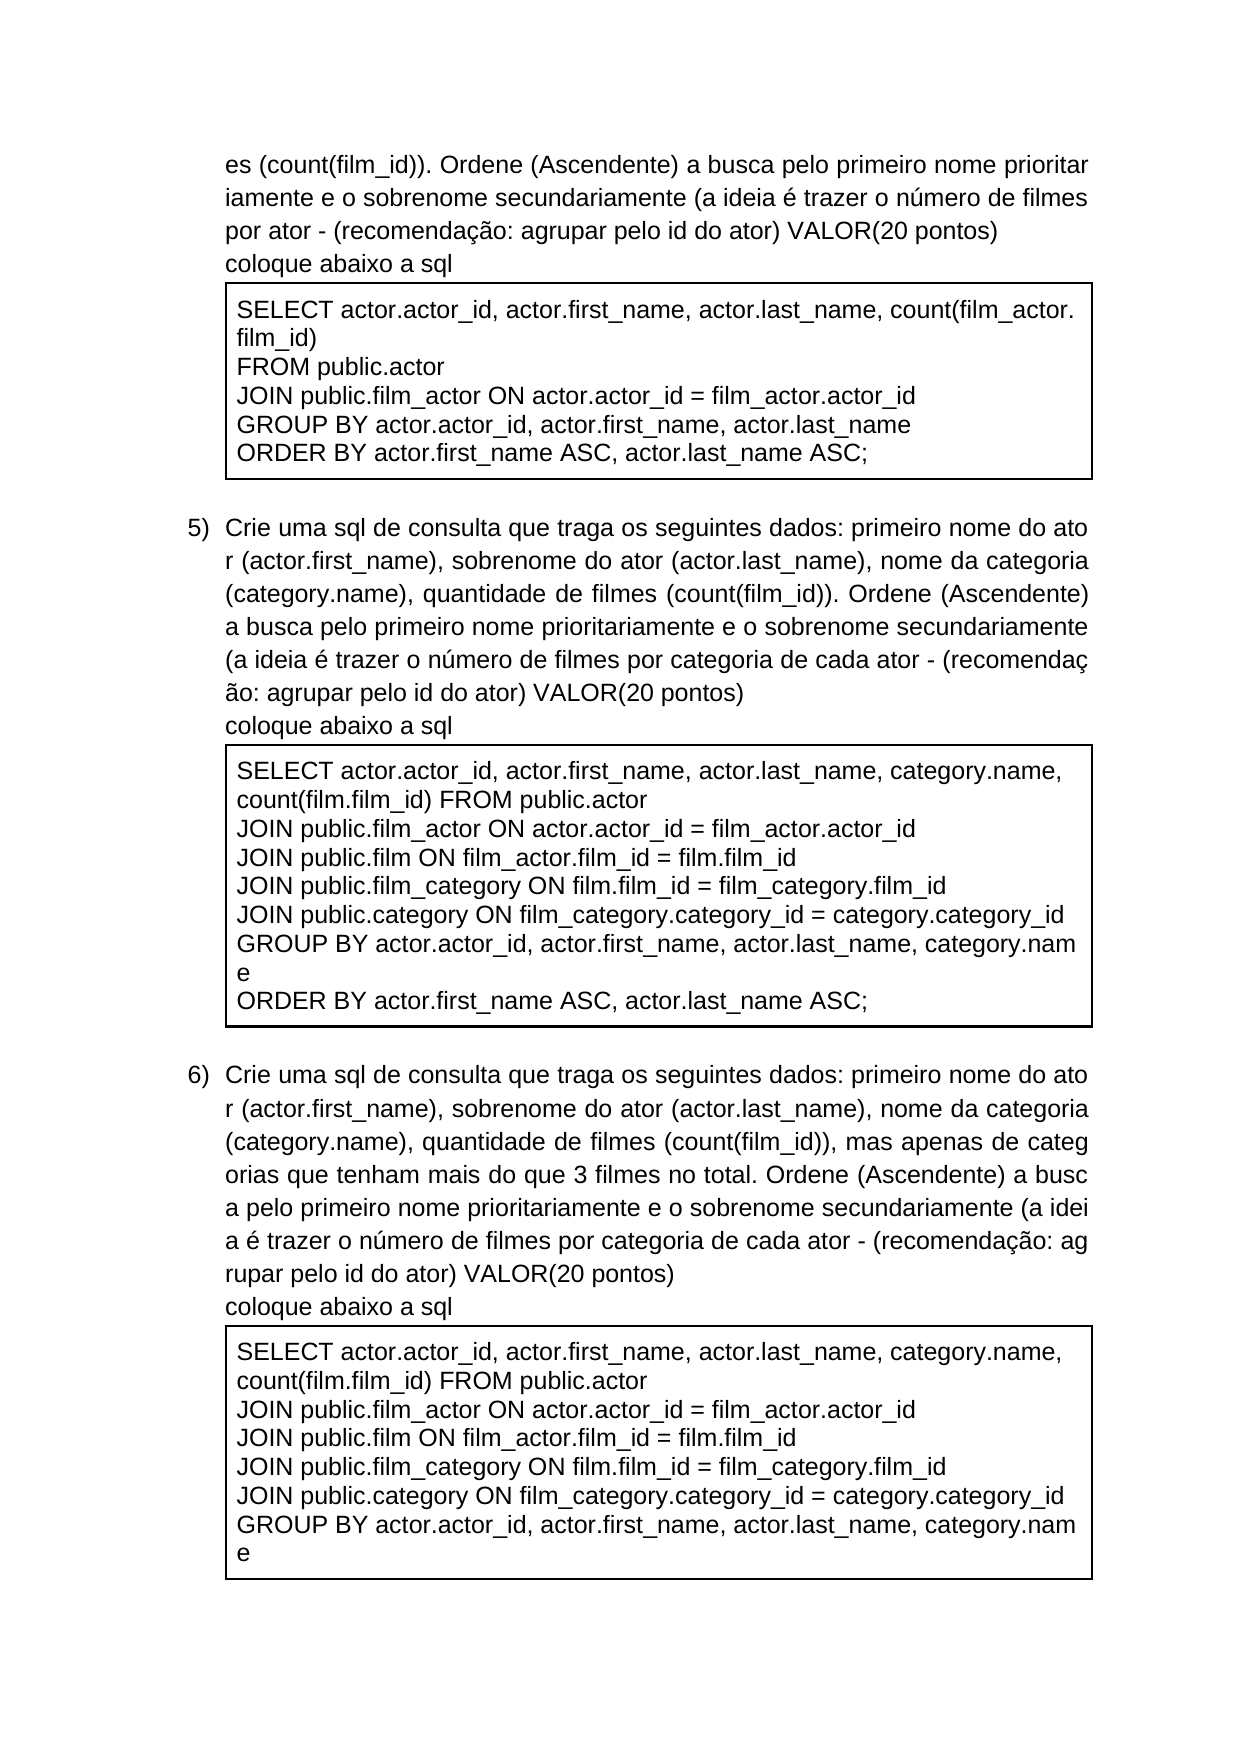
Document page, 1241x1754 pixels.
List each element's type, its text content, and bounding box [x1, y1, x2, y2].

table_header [227, 1327, 1091, 1578]
table_header SELECT actor.actor_id, actor.first_name, actor.last_name, count(film_actor.film_id) FROM public.actor JOIN public.film_actor ON actor.actor_id = film_actor.actor_id GROUP BY actor.actor_id, actor.first_name, actor.last_name ORDER BY actor.first_name ASC, actor.last_name ASC; [227, 284, 1091, 477]
list Crie uma sql de consulta que traga os seguintes dados: primeiro nome do ator (actor.first_name), sobrenome do ator (actor.last_name), nome da categoria(category.name), quantidade de filmes (count(film_id)). Ordene (Ascendente) a busca pelo primeiro nome prioritariamente e o sobrenome secundariamente (a ideia é trazer o número de filmes por categoria de cada ator - (recomendação: agrupar pelo id do ator) VALOR(20 pontos) [187, 513, 1090, 706]
text coloque abaixo a sql [225, 711, 1090, 739]
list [187, 150, 1090, 245]
table_header SELECT actor.actor_id, actor.first_name, actor.last_name, category.name, count(film.film_id) FROM public.actor JOIN public.film_actor ON actor.actor_id = film_actor.actor_id JOIN public.film ON film_actor.film_id = film.film_id JOIN public.film_category ON film.film_id = film_category.film_id JOIN public.category ON film_category.category_id = category.category_id GROUP BY actor.actor_id, actor.first_name, actor.last_name, category.name ORDER BY actor.first_name ASC, actor.last_name ASC; [227, 746, 1091, 1025]
list Crie uma sql de consulta que traga os seguintes dados: primeiro nome do ator (actor.first_name), sobrenome do ator (actor.last_name), nome da categoria(category.name), quantidade de filmes (count(film_id)), mas apenas de categorias que tenham mais do que 3 filmes no total. Ordene (Ascendente) a busca pelo primeiro nome prioritariamente e o sobrenome secundariamente (a ideia é trazer o número de filmes por categoria de cada ator - (recomendação: agrupar pelo id do ator) VALOR(20 pontos) [187, 1061, 1090, 1287]
text coloque abaixo a sql [225, 249, 1090, 278]
text coloque abaixo a sql [225, 1292, 1090, 1320]
